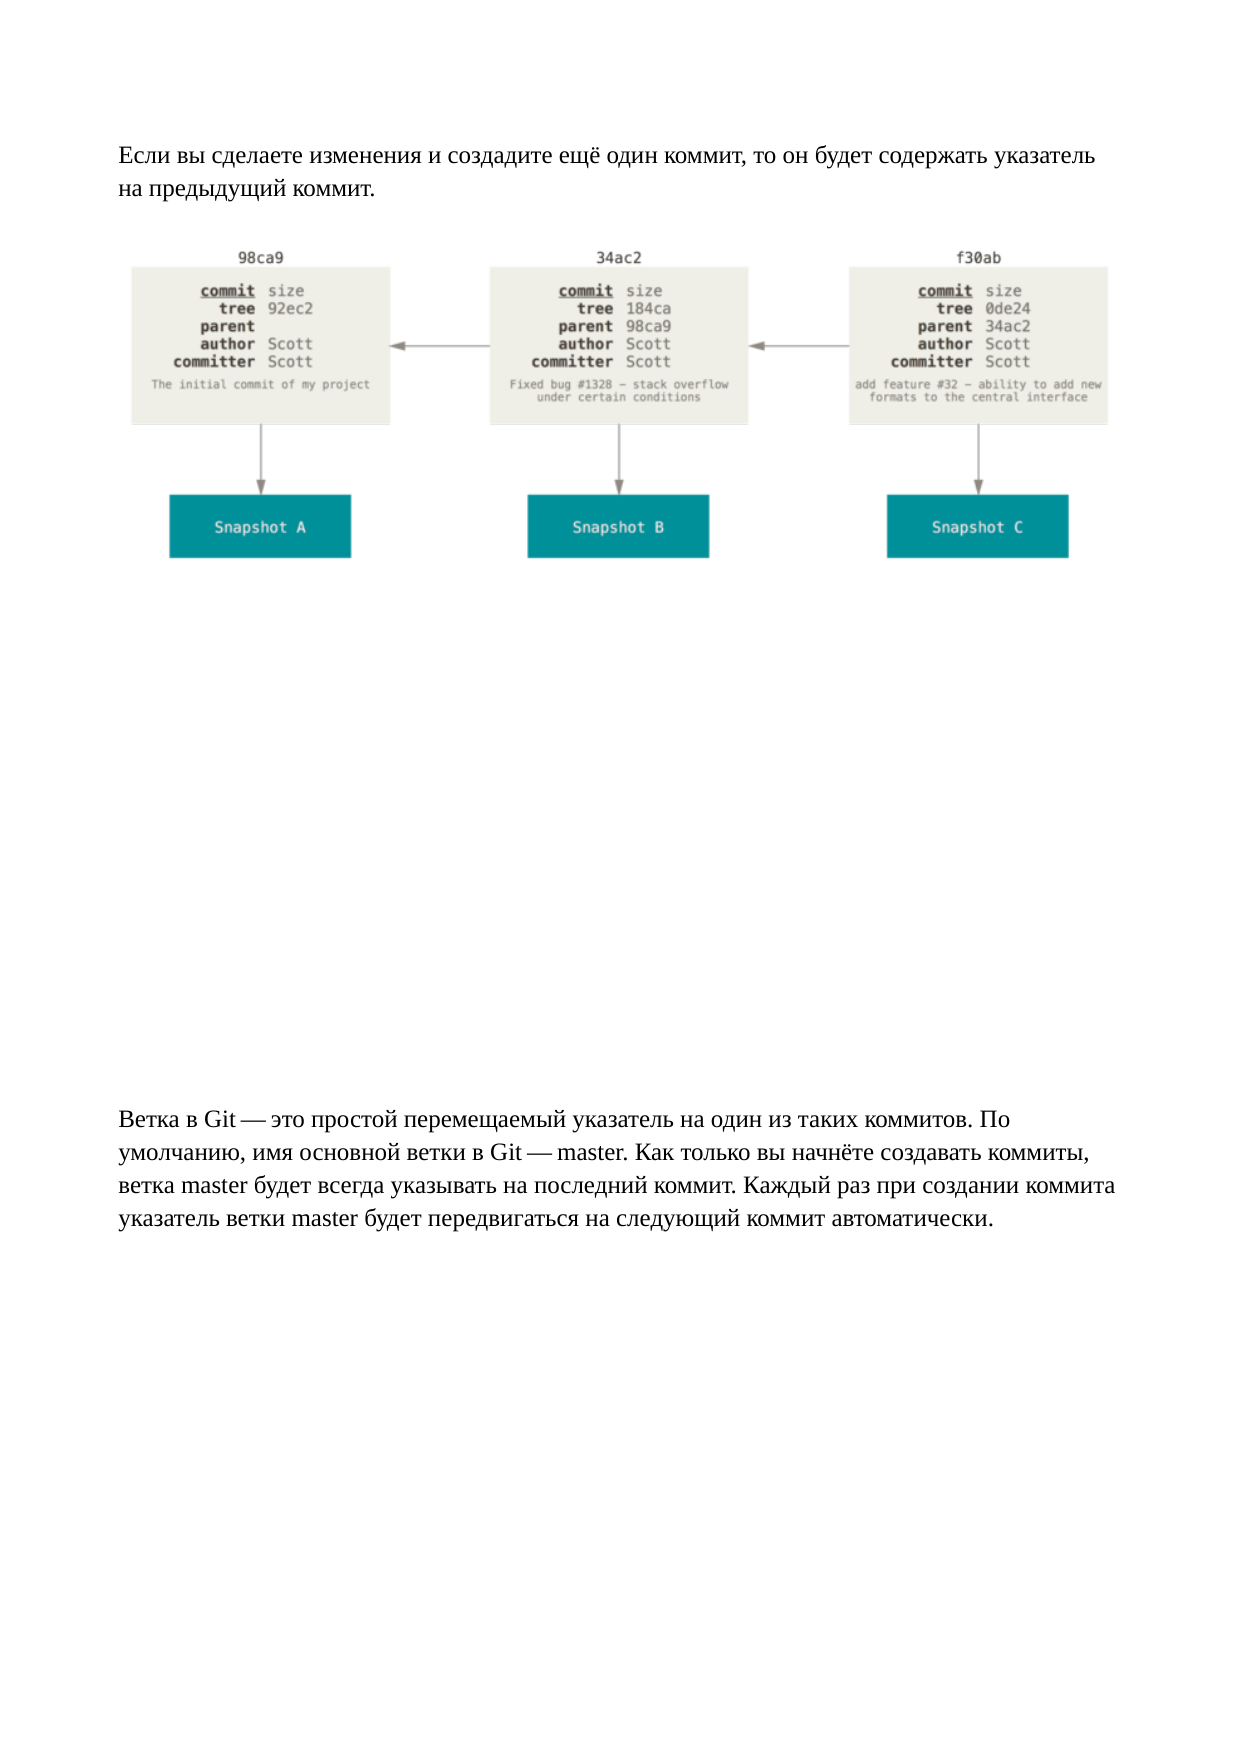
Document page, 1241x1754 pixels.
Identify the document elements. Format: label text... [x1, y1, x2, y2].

text Если вы сделаете изменения и создадите ещё один коммит, то он будет содержать указатель на предыдущий коммит. [118, 140, 1122, 202]
picture [118, 238, 1123, 572]
text Ветка в Git — это простой перемещаемый указатель на один из таких коммитов. По умолчанию, имя основной ветки в Git — master. Как только вы начнёте создавать коммиты, ветка master будет всегда указывать на последний коммит. Каждый раз при создании коммита указатель ветки master будет передвигаться на следующий коммит автоматически. [118, 1104, 1122, 1232]
